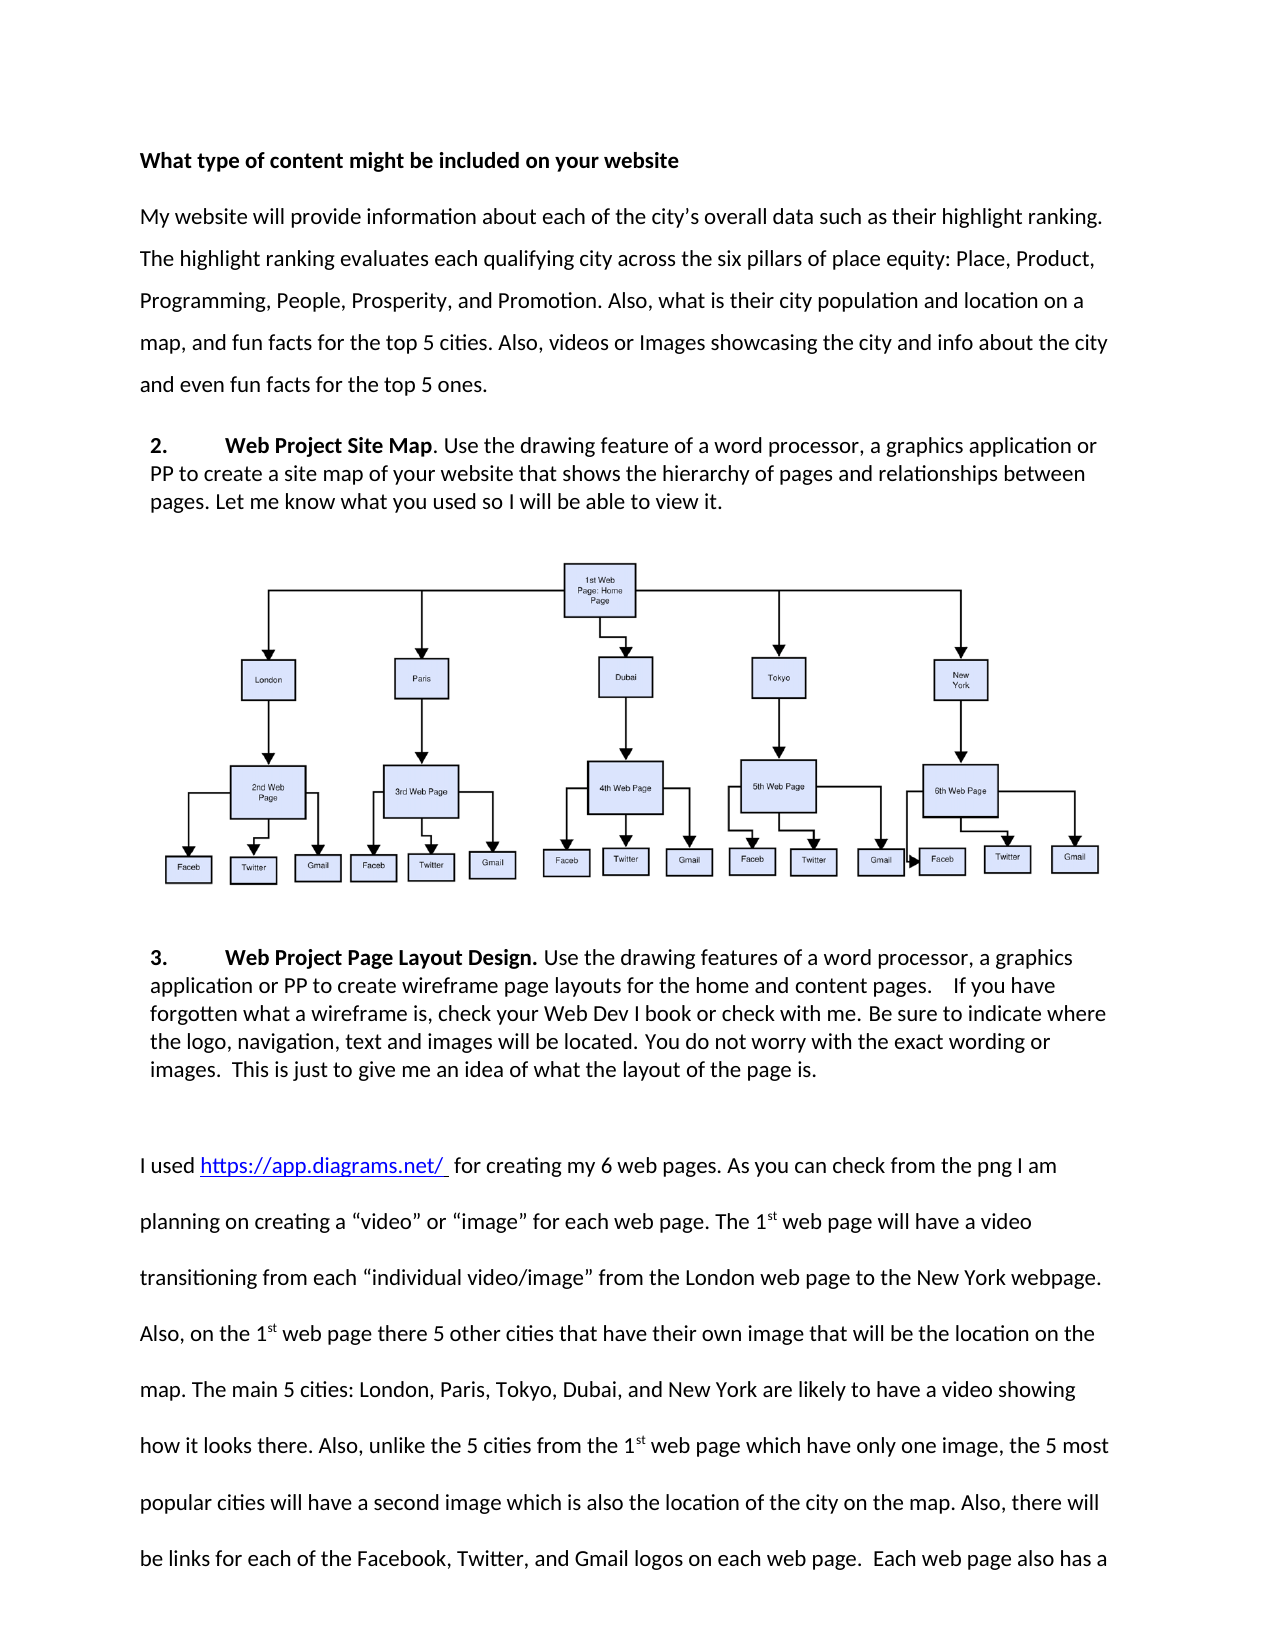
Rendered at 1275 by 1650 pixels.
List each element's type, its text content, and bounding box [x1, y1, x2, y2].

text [139, 1151, 1113, 1572]
picture [150, 535, 1138, 924]
list Web Project Page Layout Design. Use the drawing features of a word processor, a graphics application or PP to create wireframe page layouts for the home and content pages. If you have forgotten what a wireframe is, check your Web Dev I book or check with me. Be sure to indicate where the logo, navigation, text and images will be located. You do not worry with the exact wording or images. This is just to give me an idea of what the layout of the page is. [150, 943, 1113, 1083]
list Web Project Site Map. Use the drawing feature of a word processor, a graphics application or PP to create a site map of your website that shows the hierarchy of pages and relationships between pages. Let me know what you used so I will be able to view it. [150, 431, 1104, 516]
text My website will provide information about each of the city’s overall data such as their highlight ranking. The highlight ranking evaluates each qualifying city across the six pillars of place equity: Place, Product, Programming, People, Prosperity, and Promotion. Also, what is their city population and location on a map, and fun facts for the top 5 cities. Also, videos or Images showcasing the city and info about the city and even fun facts for the top 5 ones. [139, 202, 1127, 398]
text What type of content might be included on your website [139, 146, 1127, 174]
